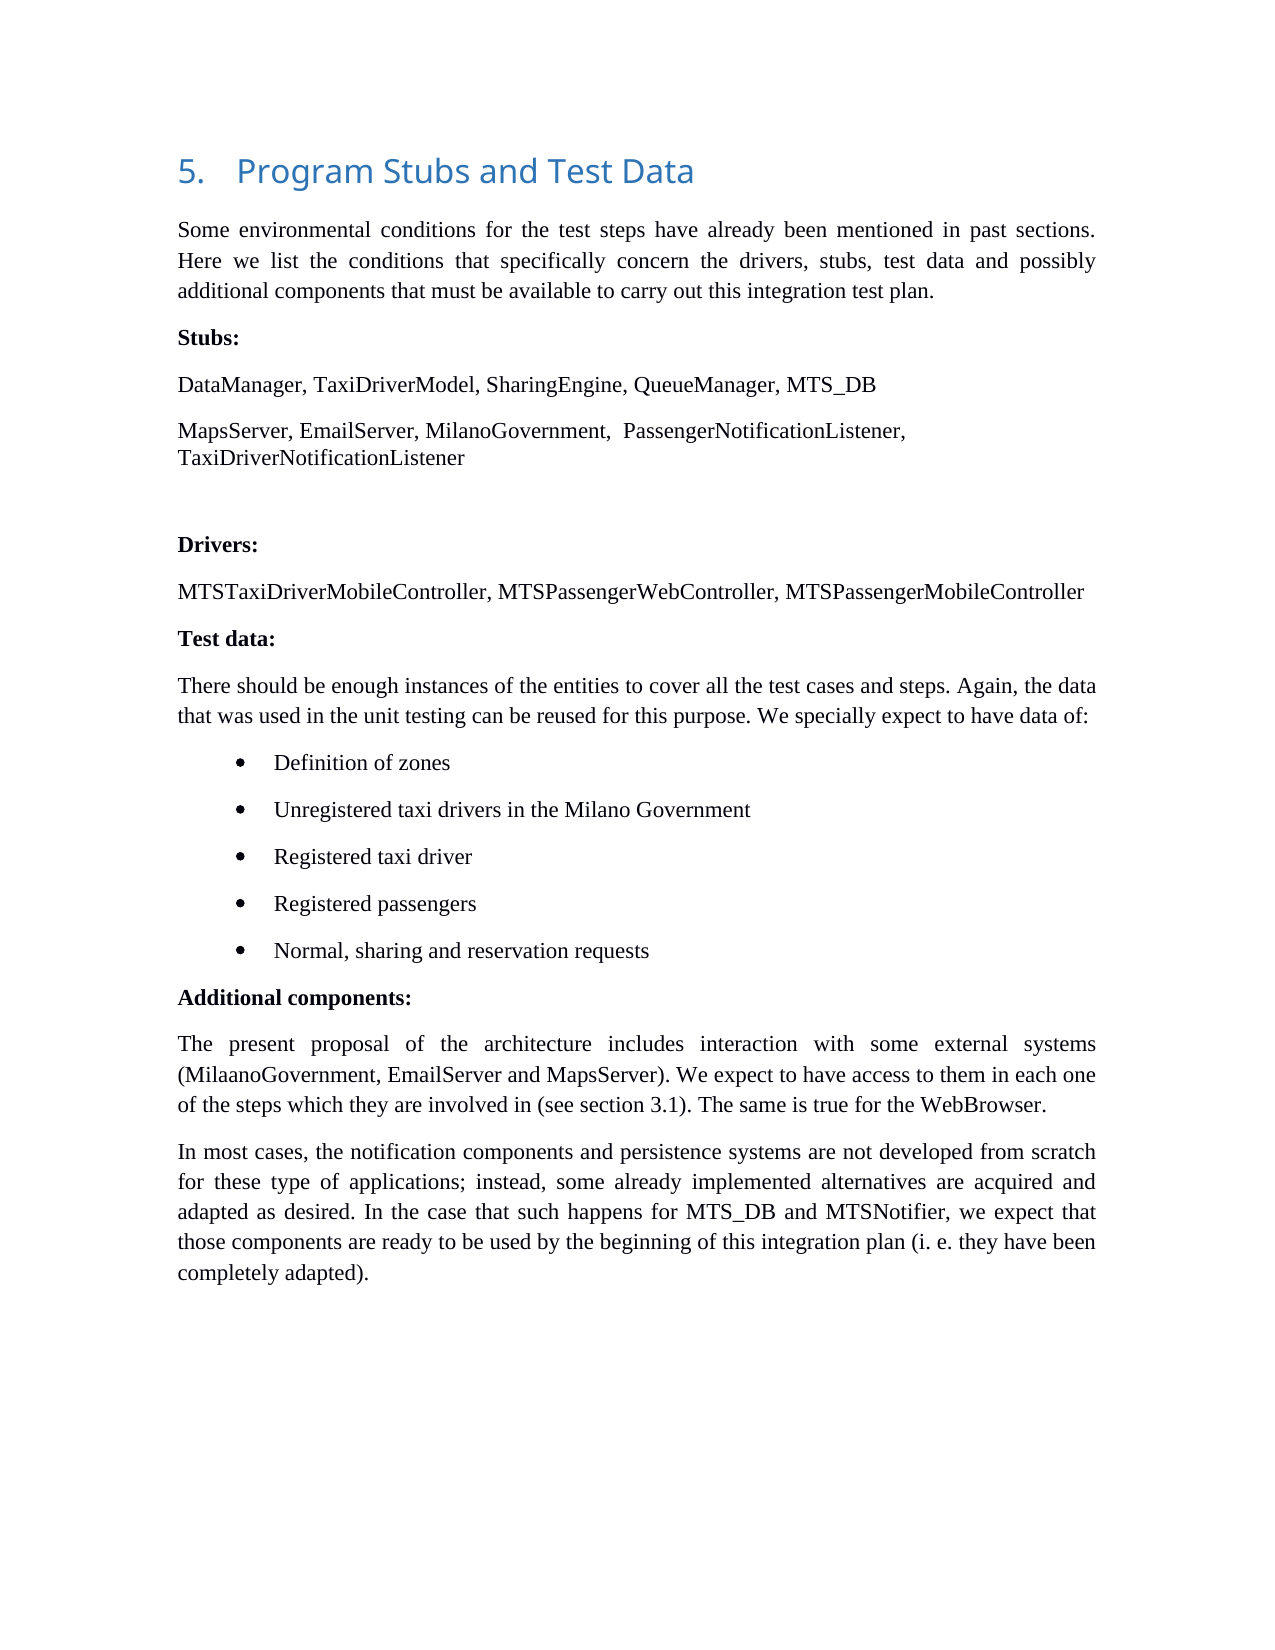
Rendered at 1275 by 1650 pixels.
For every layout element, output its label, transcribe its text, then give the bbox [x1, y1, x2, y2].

list Definition of zones [236, 749, 1098, 776]
list Normal, sharing and reservation requests [236, 937, 1098, 963]
text MTSTaxiDriverMobileController, MTSPassengerWebController, MTSPassengerMobileController [177, 578, 1098, 605]
text There should be enough instances of the entities to cover all the test cases and steps. Again, the data that was used in the unit testing can be reused for this purpose. We specially expect to have data of: [177, 672, 1098, 729]
text Stubs: [177, 324, 1098, 350]
subtitle Program Stubs and Test Data [177, 148, 1098, 193]
text In most cases, the notification components and persistence systems are not developed from scratch for these type of applications; instead, some already implemented alternatives are acquired and adapted as desired. In the case that such happens for MTS_DB and MTSNotifier, we expect that those components are ready to be used by the beginning of this integration plan (i. e. they have been completely adapted). [177, 1138, 1098, 1285]
text The present proposal of the architecture includes interaction with some external systems (MilaanoGovernment, EmailServer and MapsServer). We expect to have access to them in each one of the steps which they are involved in (see section 3.1). The same is true for the WebBrowser. [177, 1031, 1098, 1117]
text DataManager, TaxiDriverModel, SharingEngine, QueueManager, MTS_DB [177, 371, 1098, 397]
text Additional components: [177, 984, 1098, 1010]
text Test data: [177, 625, 1098, 652]
list Unregistered taxi drivers in the Milano Government [236, 796, 1098, 822]
text Drivers: [177, 532, 1098, 558]
text MapsServer, EmailServer, MilanoGovernment, PassengerNotificationListener, TaxiDriverNotificationListener [177, 417, 1098, 470]
list Registered taxi driver [236, 843, 1098, 869]
text Some environmental conditions for the test steps have already been mentioned in past sections. Here we list the conditions that specifically concern the drivers, stubs, test data and possibly additional components that must be available to carry out this integration test plan. [177, 216, 1098, 303]
list Registered passengers [236, 890, 1098, 916]
